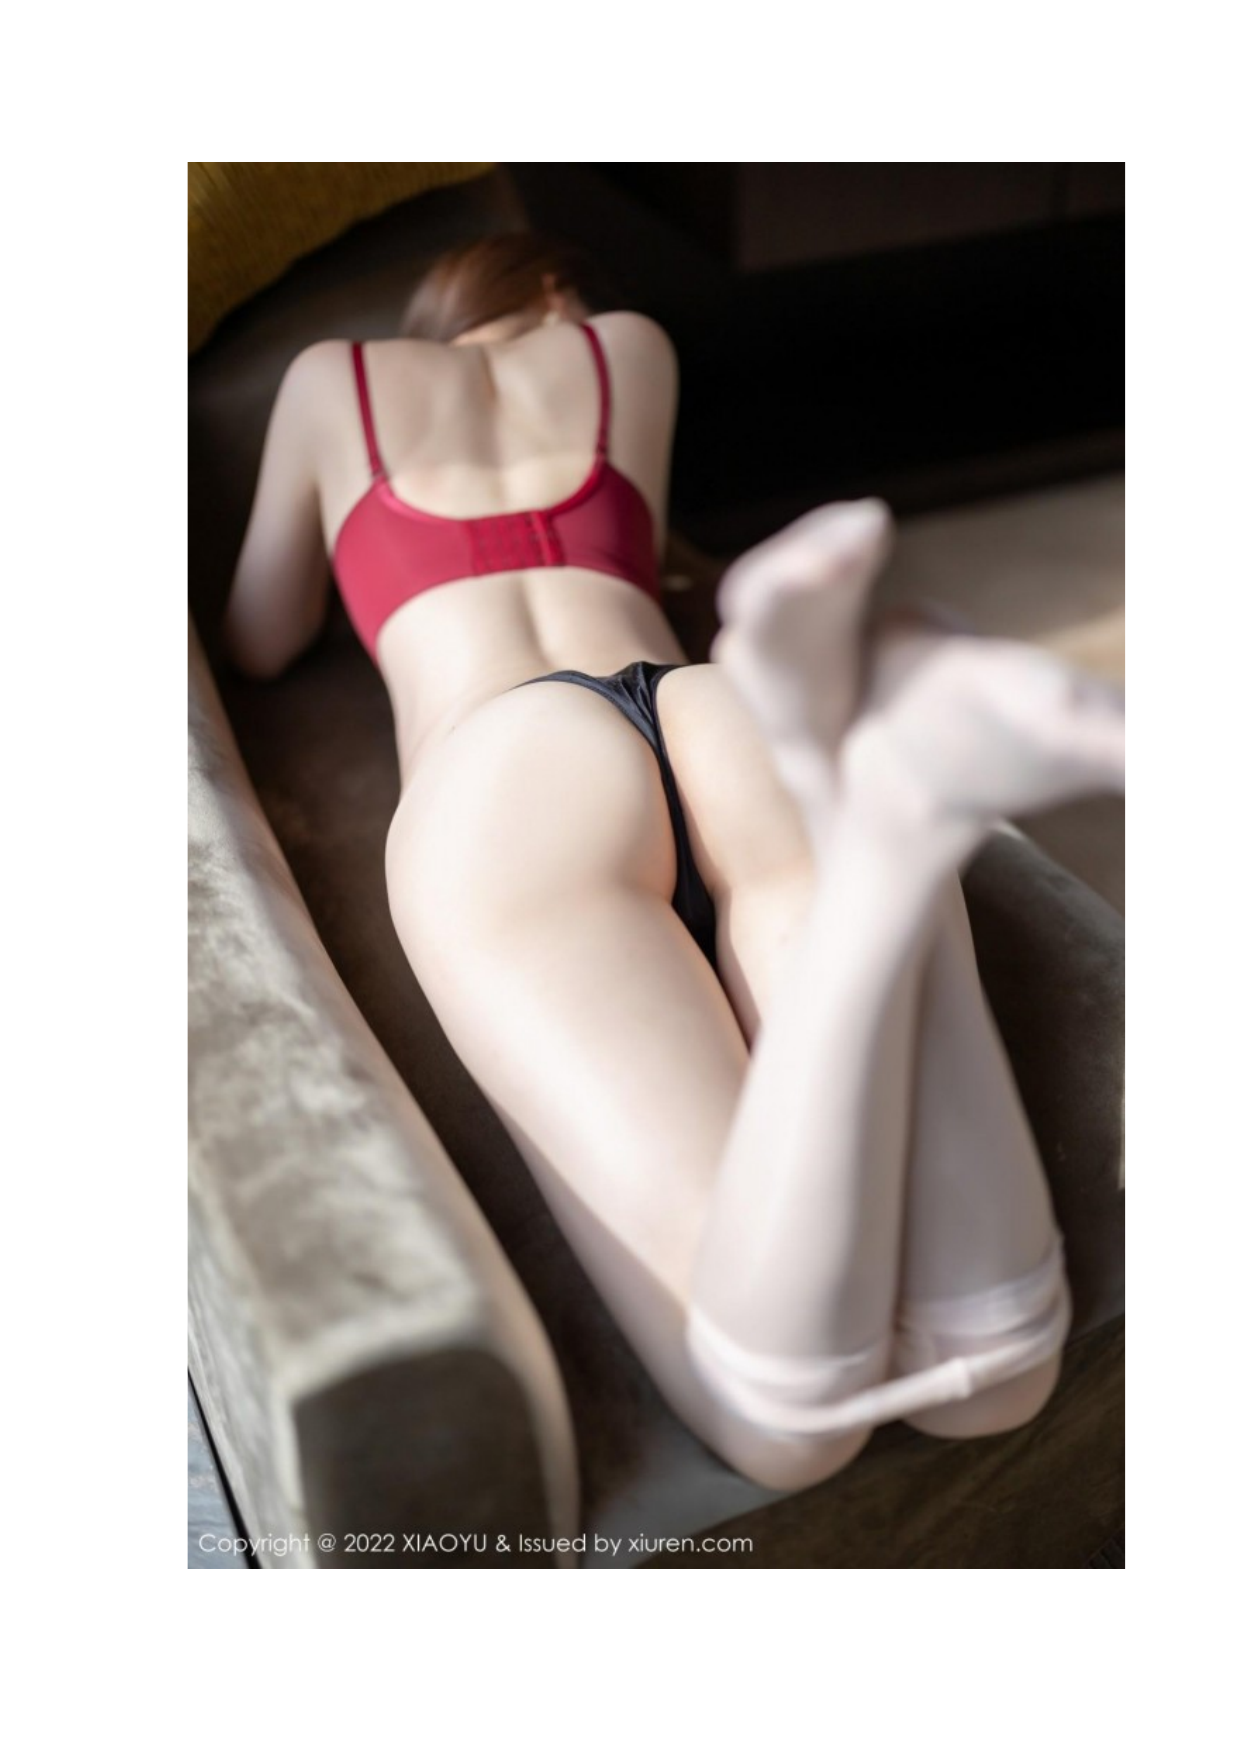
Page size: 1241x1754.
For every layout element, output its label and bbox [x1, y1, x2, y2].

picture [187, 162, 1125, 1569]
